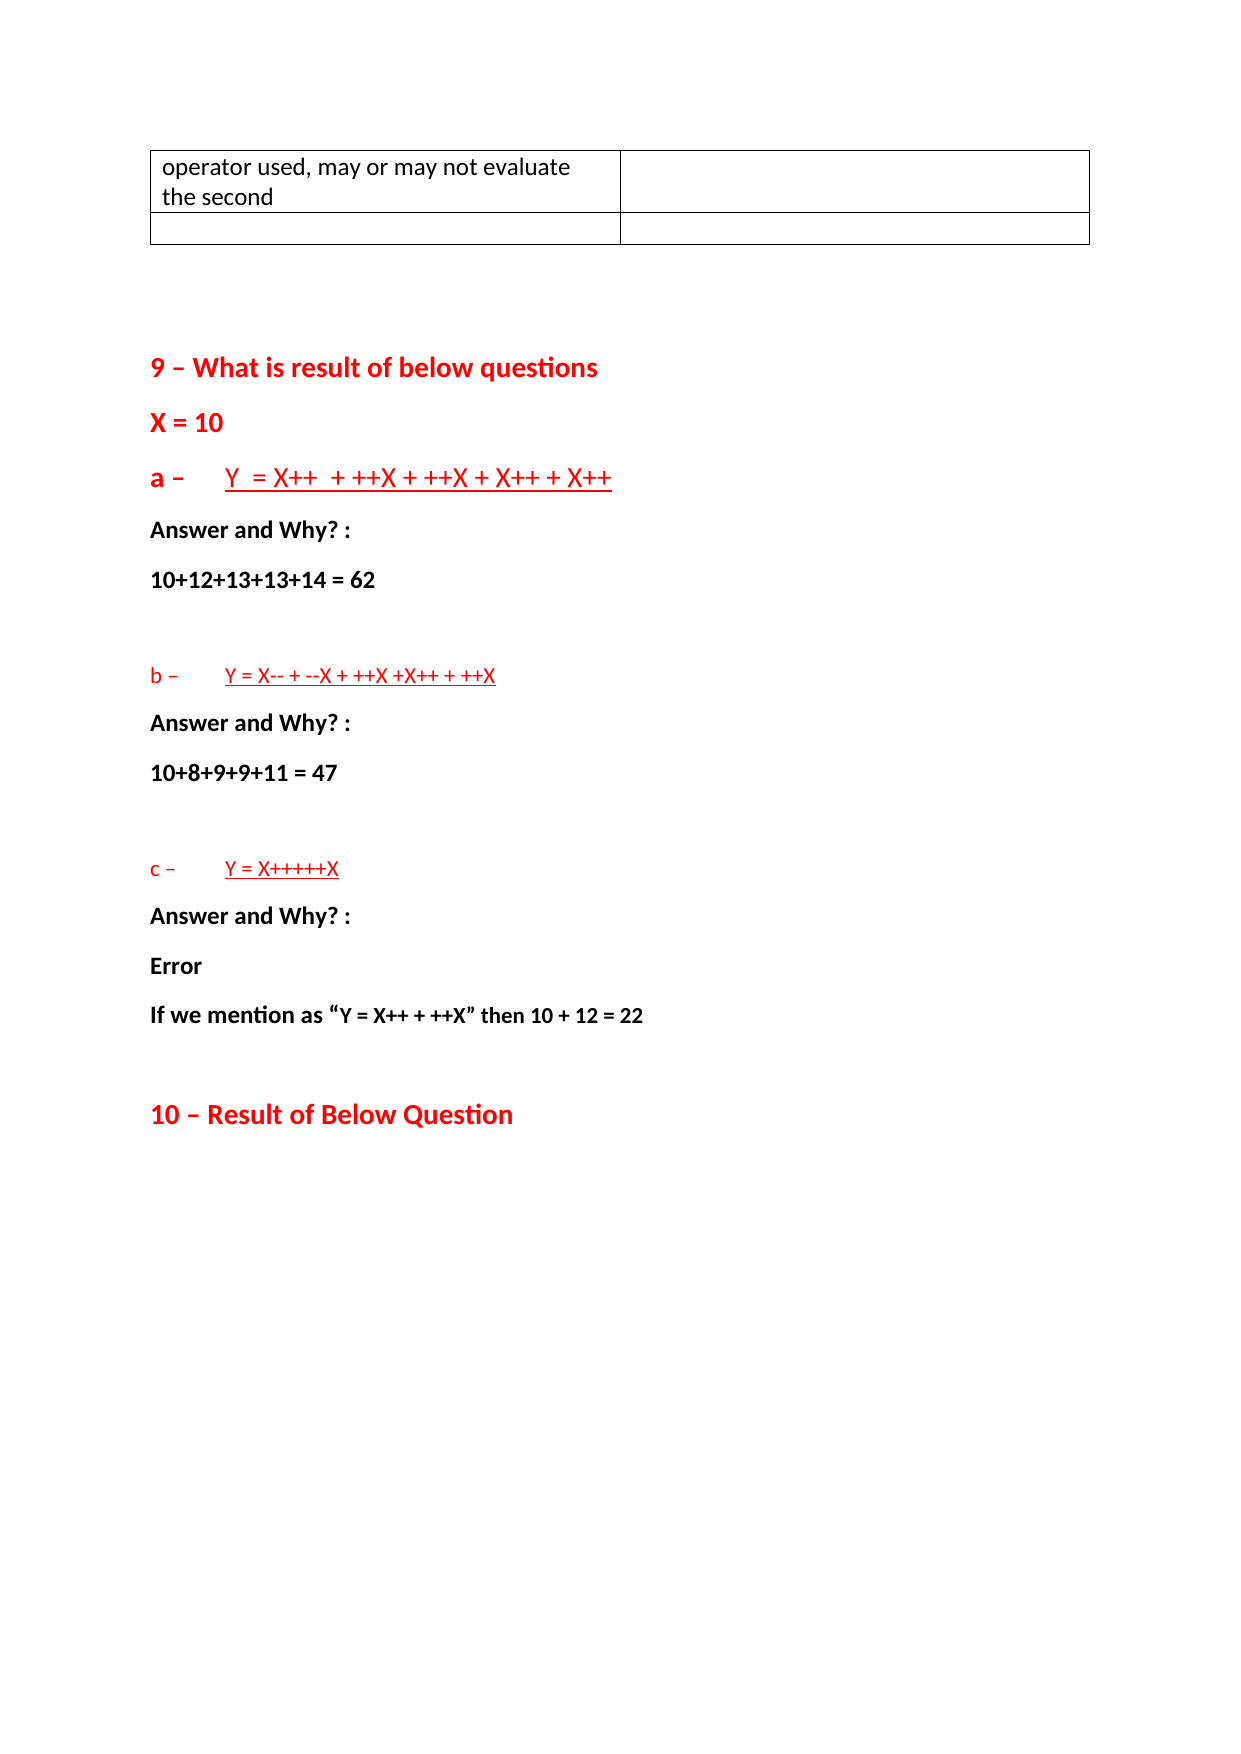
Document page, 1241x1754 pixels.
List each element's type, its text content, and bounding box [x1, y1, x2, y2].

text 10 – Result of Below Question [150, 1096, 1090, 1132]
table_cell [151, 213, 620, 244]
text Answer and Why? : [150, 515, 1090, 545]
text a – Y = X++ + ++X + ++X + X++ + X++ [150, 459, 1090, 495]
text 10+12+13+13+14 = 62 [150, 564, 1090, 595]
text 9 – What is result of below questions [150, 349, 1090, 385]
text Error [150, 950, 1090, 981]
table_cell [621, 151, 1089, 212]
text b – Y = X-- + --X + ++X +X++ + ++X [150, 661, 1090, 689]
text c – Y = X+++++X [150, 854, 1090, 882]
text Answer and Why? : [150, 708, 1090, 738]
text Answer and Why? : [150, 901, 1090, 931]
text X = 10 [150, 404, 1090, 440]
table_cell [621, 213, 1089, 244]
text If we mention as “Y = X++ + ++X” then 10 + 12 = 22 [150, 1000, 1090, 1030]
text 10+8+9+9+11 = 47 [150, 757, 1090, 788]
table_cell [151, 151, 620, 212]
